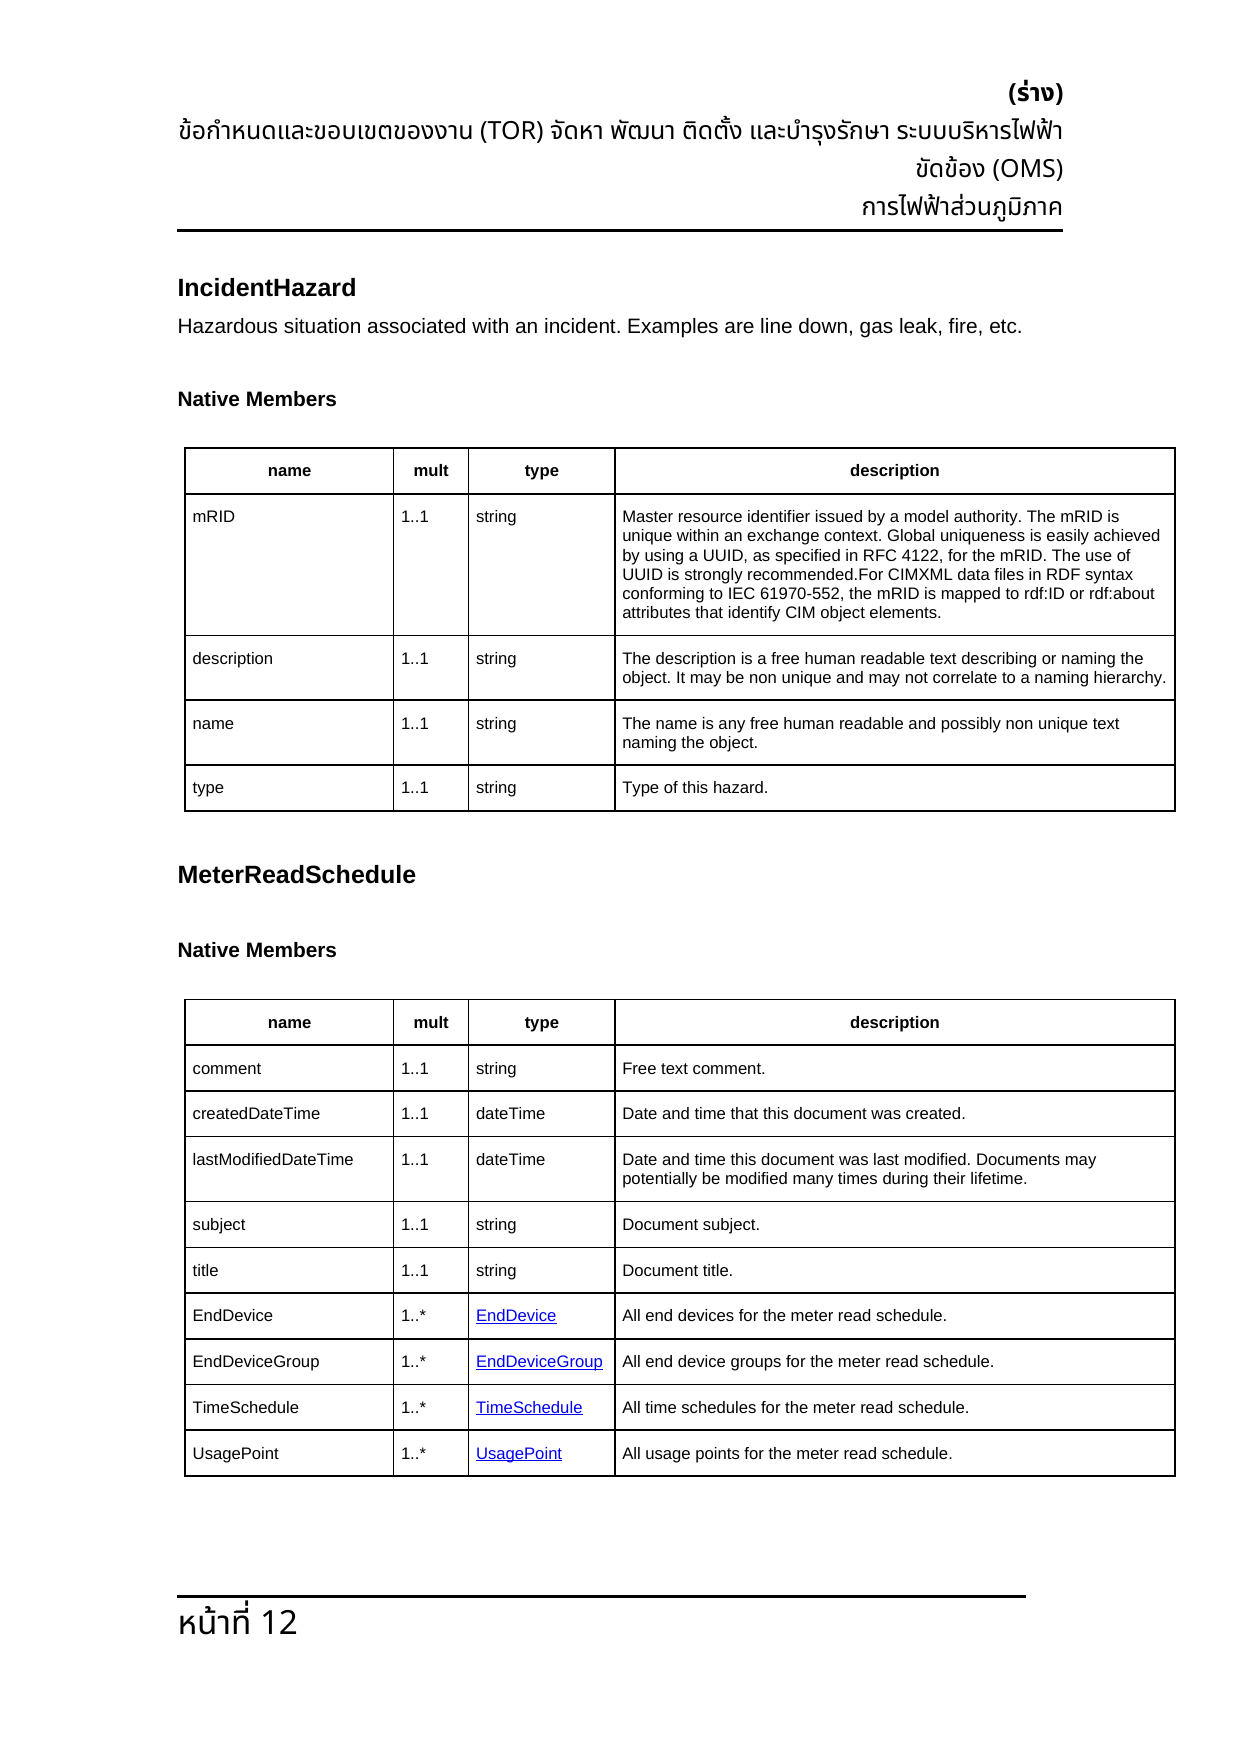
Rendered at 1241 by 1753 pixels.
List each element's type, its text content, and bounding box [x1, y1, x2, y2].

table_cell comment [186, 1046, 393, 1090]
table_cell name [186, 701, 393, 764]
table_cell EndDeviceGroup [469, 1340, 614, 1384]
table_header type [469, 449, 614, 493]
table_header mult [394, 449, 468, 493]
table_cell UsagePoint [186, 1431, 393, 1475]
table_cell Master resource identifier issued by a model authority. The mRID is unique within an exchange context. Global uniqueness is easily achieved by using a UUID, as specified in RFC 4122, for the mRID. The use of UUID is strongly recommended.For CIMXML data files in RDF syntax conforming to IEC 61970-552, the mRID is mapped to rdf:ID or rdf:about attributes that identify CIM object elements. [616, 495, 1174, 634]
table_header type [469, 1000, 614, 1044]
table_cell Document title. [616, 1248, 1174, 1292]
text Native Members [177, 938, 1063, 962]
table_cell Type of this hazard. [616, 766, 1174, 810]
text Hazardous situation associated with an incident. Examples are line down, gas leak, fire, etc. [177, 314, 1063, 338]
table_cell All usage points for the meter read schedule. [616, 1431, 1174, 1475]
table_cell 1..1 [394, 1046, 468, 1090]
table_cell All end device groups for the meter read schedule. [616, 1340, 1174, 1384]
table_cell type [186, 766, 393, 810]
table_cell UsagePoint [469, 1431, 614, 1475]
table_cell TimeSchedule [186, 1385, 393, 1429]
text IncidentHazard [177, 273, 1063, 301]
table_cell All end devices for the meter read schedule. [616, 1294, 1174, 1338]
table_cell 1..1 [394, 1092, 468, 1136]
table_cell dateTime [469, 1137, 614, 1201]
text Native Members [177, 387, 1063, 411]
table_cell EndDeviceGroup [186, 1340, 393, 1384]
table_cell 1..1 [394, 495, 468, 634]
table_cell All time schedules for the meter read schedule. [616, 1385, 1174, 1429]
table_header mult [394, 1000, 468, 1044]
table_cell 1..* [394, 1431, 468, 1475]
table_header description [616, 449, 1174, 493]
table_cell string [469, 1202, 614, 1246]
table_cell dateTime [469, 1092, 614, 1136]
table_cell string [469, 766, 614, 810]
table_cell TimeSchedule [469, 1385, 614, 1429]
table_cell 1..1 [394, 1248, 468, 1292]
table_cell 1..1 [394, 766, 468, 810]
table_header description [616, 1000, 1174, 1044]
table_cell 1..1 [394, 636, 468, 699]
table_cell lastModifiedDateTime [186, 1137, 393, 1201]
table_cell EndDevice [469, 1294, 614, 1338]
table_cell 1..1 [394, 1137, 468, 1201]
table_cell mRID [186, 495, 393, 634]
table_cell The name is any free human readable and possibly non unique text naming the object. [616, 701, 1174, 764]
table_header name [186, 449, 393, 493]
table_cell createdDateTime [186, 1092, 393, 1136]
table_cell 1..* [394, 1385, 468, 1429]
table_cell string [469, 495, 614, 634]
table_cell Document subject. [616, 1202, 1174, 1246]
table_header name [186, 1000, 393, 1044]
table_cell string [469, 1248, 614, 1292]
table_cell The description is a free human readable text describing or naming the object. It may be non unique and may not correlate to a naming hierarchy. [616, 636, 1174, 699]
table_cell 1..1 [394, 701, 468, 764]
table_cell 1..1 [394, 1202, 468, 1246]
table_cell string [469, 636, 614, 699]
table_cell 1..* [394, 1340, 468, 1384]
table_cell string [469, 701, 614, 764]
table_cell Date and time that this document was created. [616, 1092, 1174, 1136]
table_cell string [469, 1046, 614, 1090]
text MeterReadSchedule [177, 861, 1063, 889]
table_cell 1..* [394, 1294, 468, 1338]
table_cell subject [186, 1202, 393, 1246]
table_cell title [186, 1248, 393, 1292]
table_cell description [186, 636, 393, 699]
table_cell Free text comment. [616, 1046, 1174, 1090]
table_cell EndDevice [186, 1294, 393, 1338]
table_cell Date and time this document was last modified. Documents may potentially be modified many times during their lifetime. [616, 1137, 1174, 1201]
